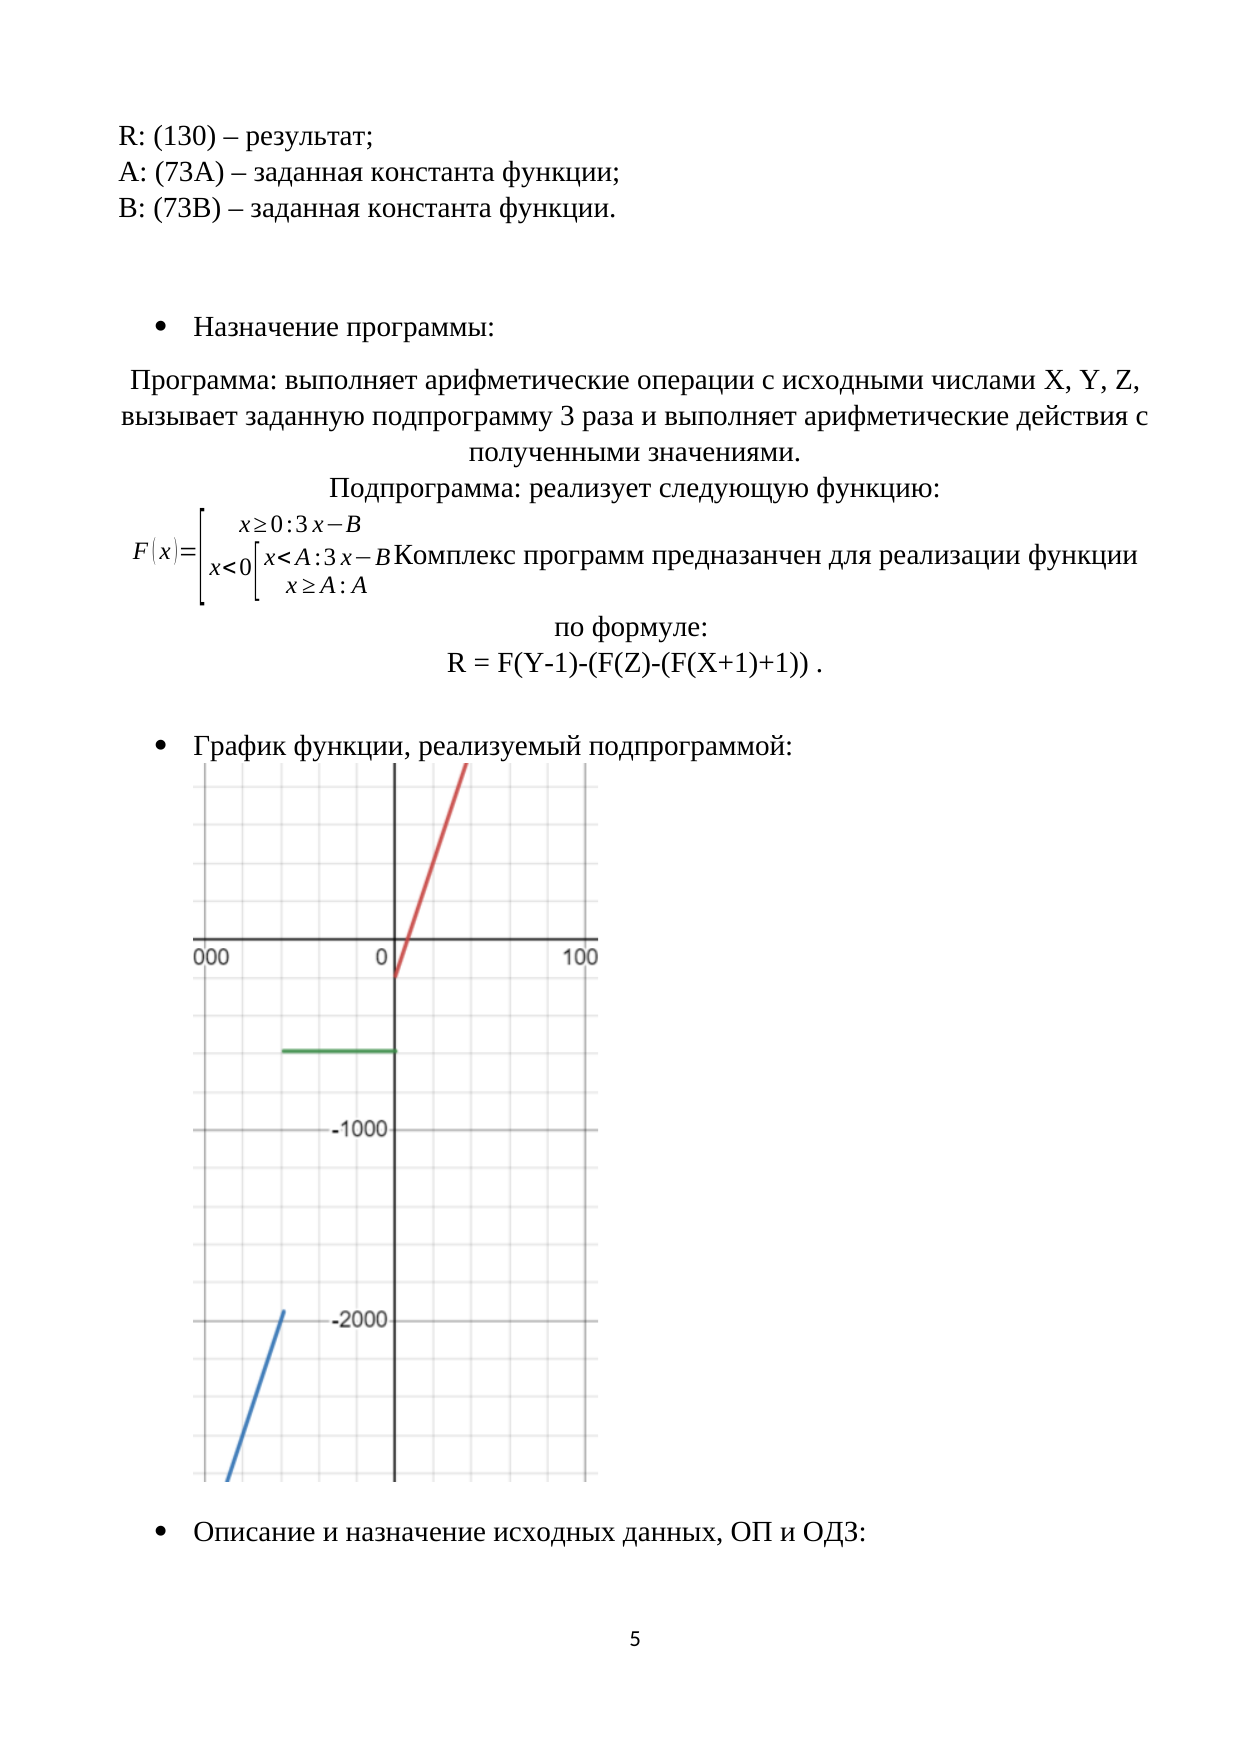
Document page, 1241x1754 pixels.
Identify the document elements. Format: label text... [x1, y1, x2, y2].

list Назначение программы: [156, 309, 1152, 343]
text Программа: выполняет арифметические операции с исходными числами X, Y, Z, вызывает заданную подпрограмму 3 раза и выполняет арифметические действия с полученными значениями. Подпрограмма: реализует следующую функцию: Комплекс программ предназанчен для реализации функции по формуле: R = F(Y-1)-(F(Z)-(F(X+1)+1)) . [118, 362, 1152, 709]
picture [193, 763, 599, 1482]
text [118, 118, 1152, 290]
list Описание и назначение исходных данных, ОП и ОДЗ: [156, 1514, 1152, 1547]
